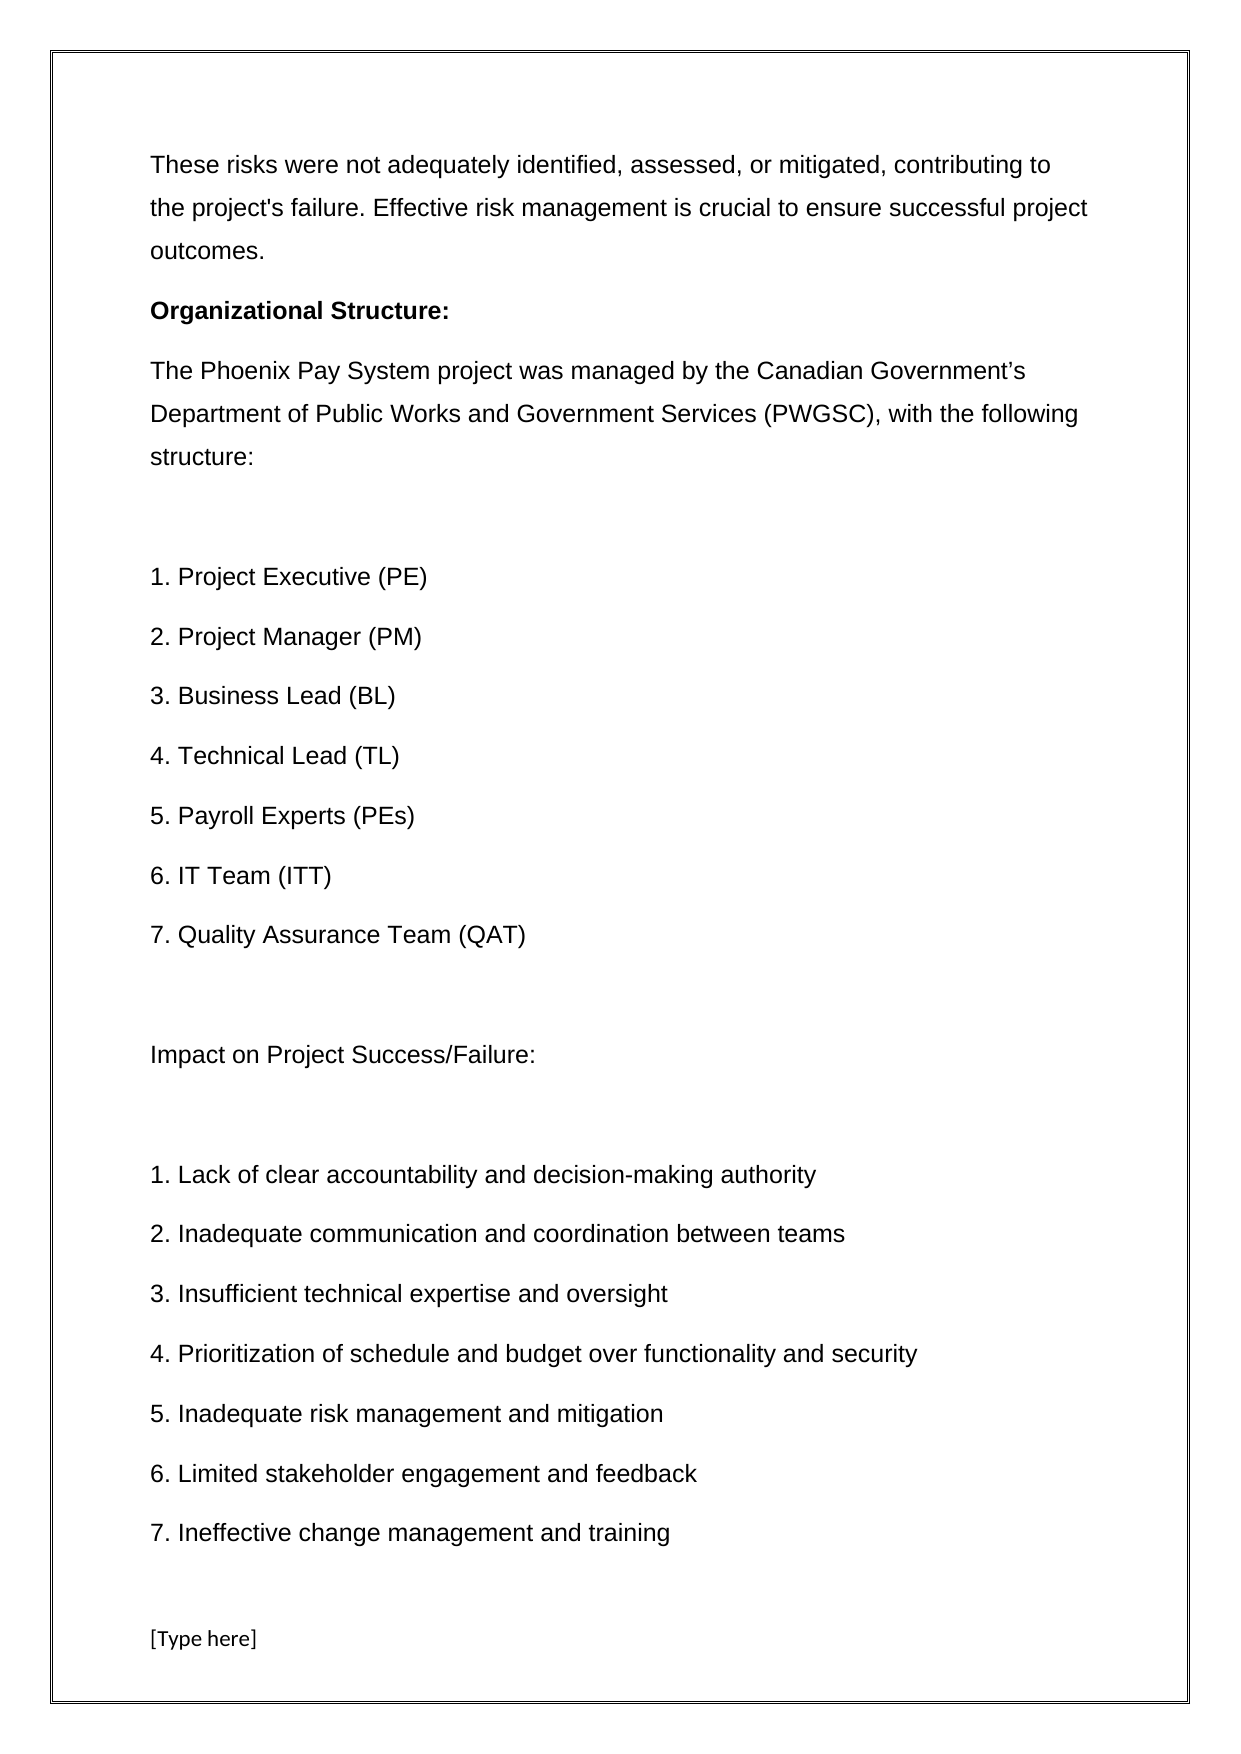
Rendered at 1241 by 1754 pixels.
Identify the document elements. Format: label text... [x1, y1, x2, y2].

text 6. IT Team (ITT) [150, 861, 1090, 889]
text 3. Business Lead (BL) [150, 681, 1090, 710]
text 5. Inadequate risk management and mitigation [150, 1399, 1090, 1427]
text 6. Limited stakeholder engagement and feedback [150, 1458, 1090, 1487]
text Organizational Structure: [150, 296, 1090, 325]
text 1. Project Executive (PE) [150, 562, 1090, 590]
text 7. Ineffective change management and training [150, 1518, 1090, 1547]
text 7. Quality Assurance Team (QAT) [150, 920, 1090, 949]
text 3. Insufficient technical expertise and oversight [150, 1279, 1090, 1308]
text These risks were not adequately identified, assessed, or mitigated, contributing to the project's failure. Effective risk management is crucial to ensure successful project outcomes. [150, 150, 1090, 265]
text Impact on Project Success/Failure: [150, 1040, 1090, 1069]
text 4. Prioritization of schedule and budget over functionality and security [150, 1339, 1090, 1368]
text 2. Project Manager (PM) [150, 621, 1090, 650]
text The Phoenix Pay System project was managed by the Canadian Government’s Department of Public Works and Government Services (PWGSC), with the following structure: [150, 356, 1090, 471]
text 2. Inadequate communication and coordination between teams [150, 1219, 1090, 1248]
text 1. Lack of clear accountability and decision-making authority [150, 1159, 1090, 1188]
text 5. Payroll Experts (PEs) [150, 801, 1090, 829]
text 4. Technical Lead (TL) [150, 741, 1090, 770]
